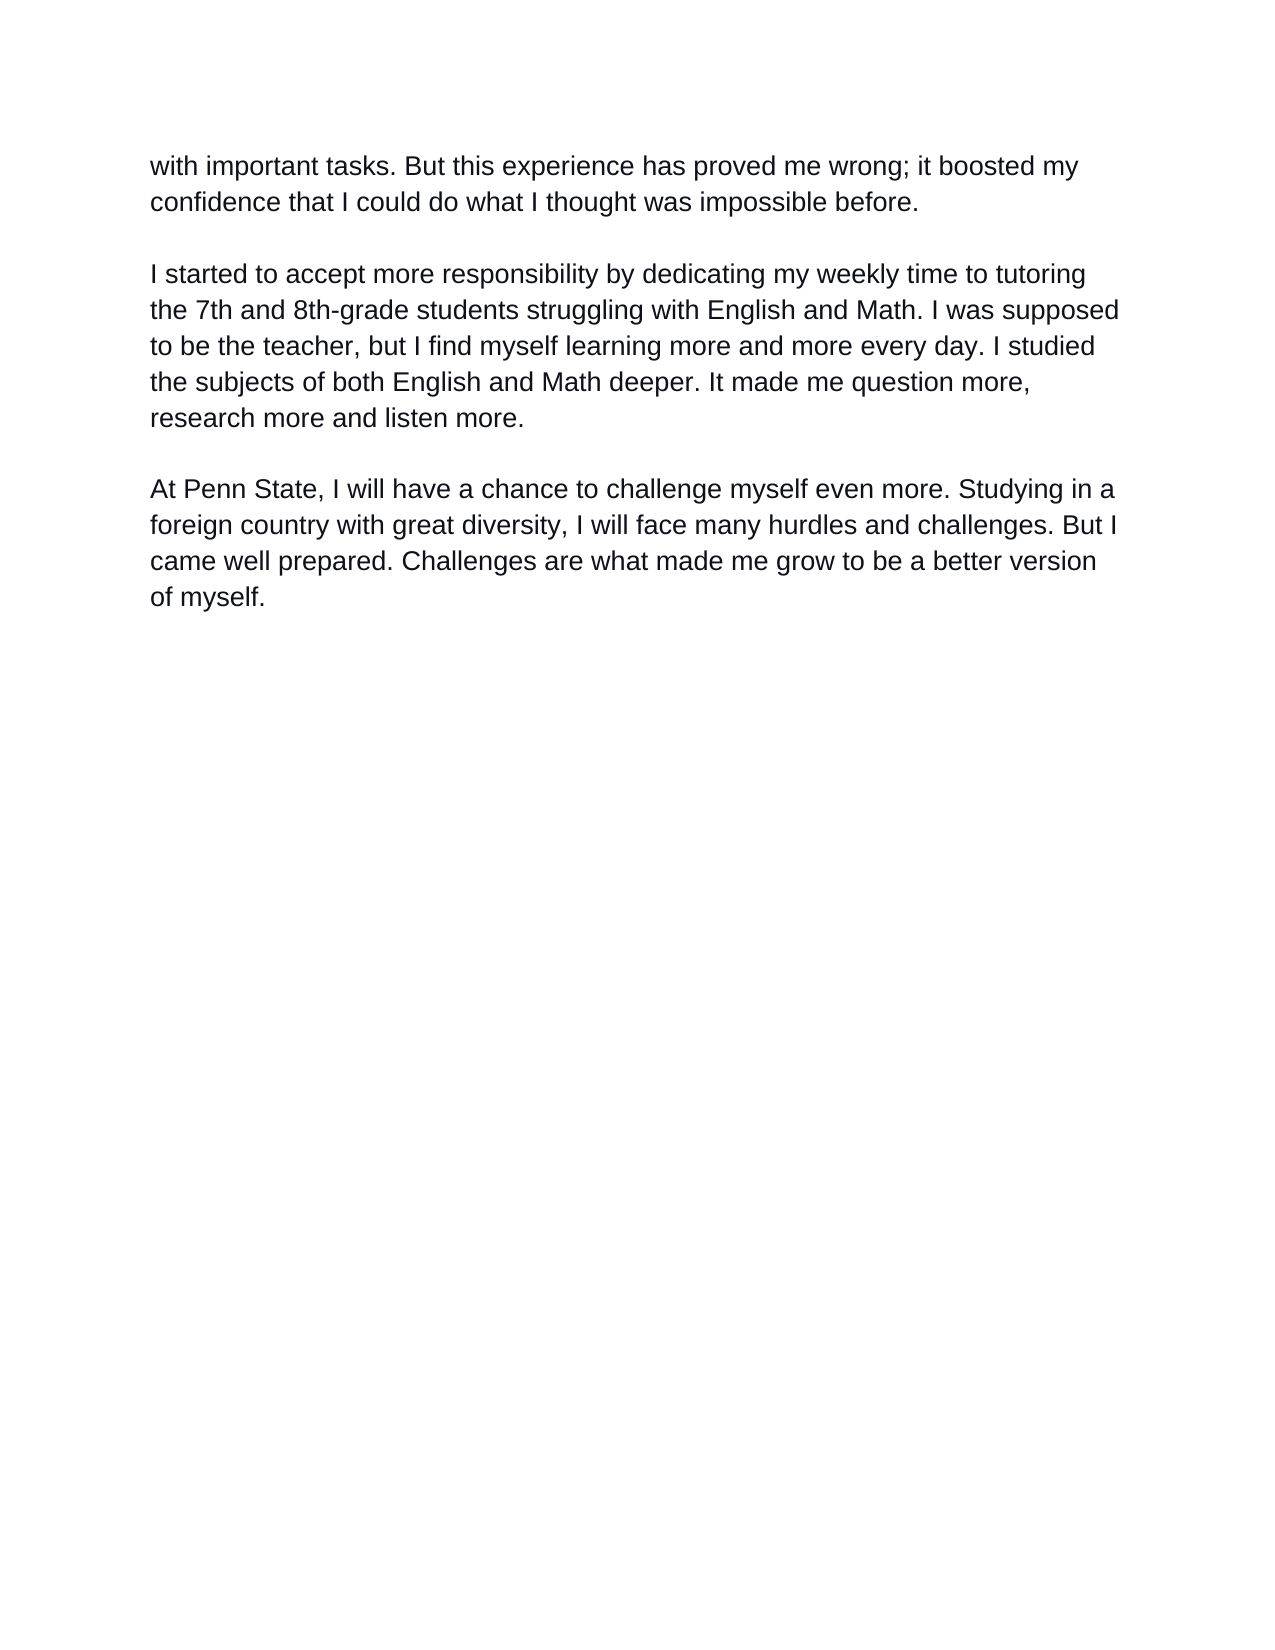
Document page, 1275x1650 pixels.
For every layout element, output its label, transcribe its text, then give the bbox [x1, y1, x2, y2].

text I started to accept more responsibility by dedicating my weekly time to tutoring the 7th and 8th-grade students struggling with English and Math. I was supposed to be the teacher, but I find myself learning more and more every day. I studied the subjects of both English and Math deeper. It made me question more, research more and listen more. [150, 258, 1125, 433]
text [150, 150, 1125, 217]
text At Penn State, I will have a chance to challenge myself even more. Studying in a foreign country with great diversity, I will face many hurdles and challenges. But I came well prepared. Challenges are what made me grow to be a better version of myself. [150, 473, 1125, 612]
